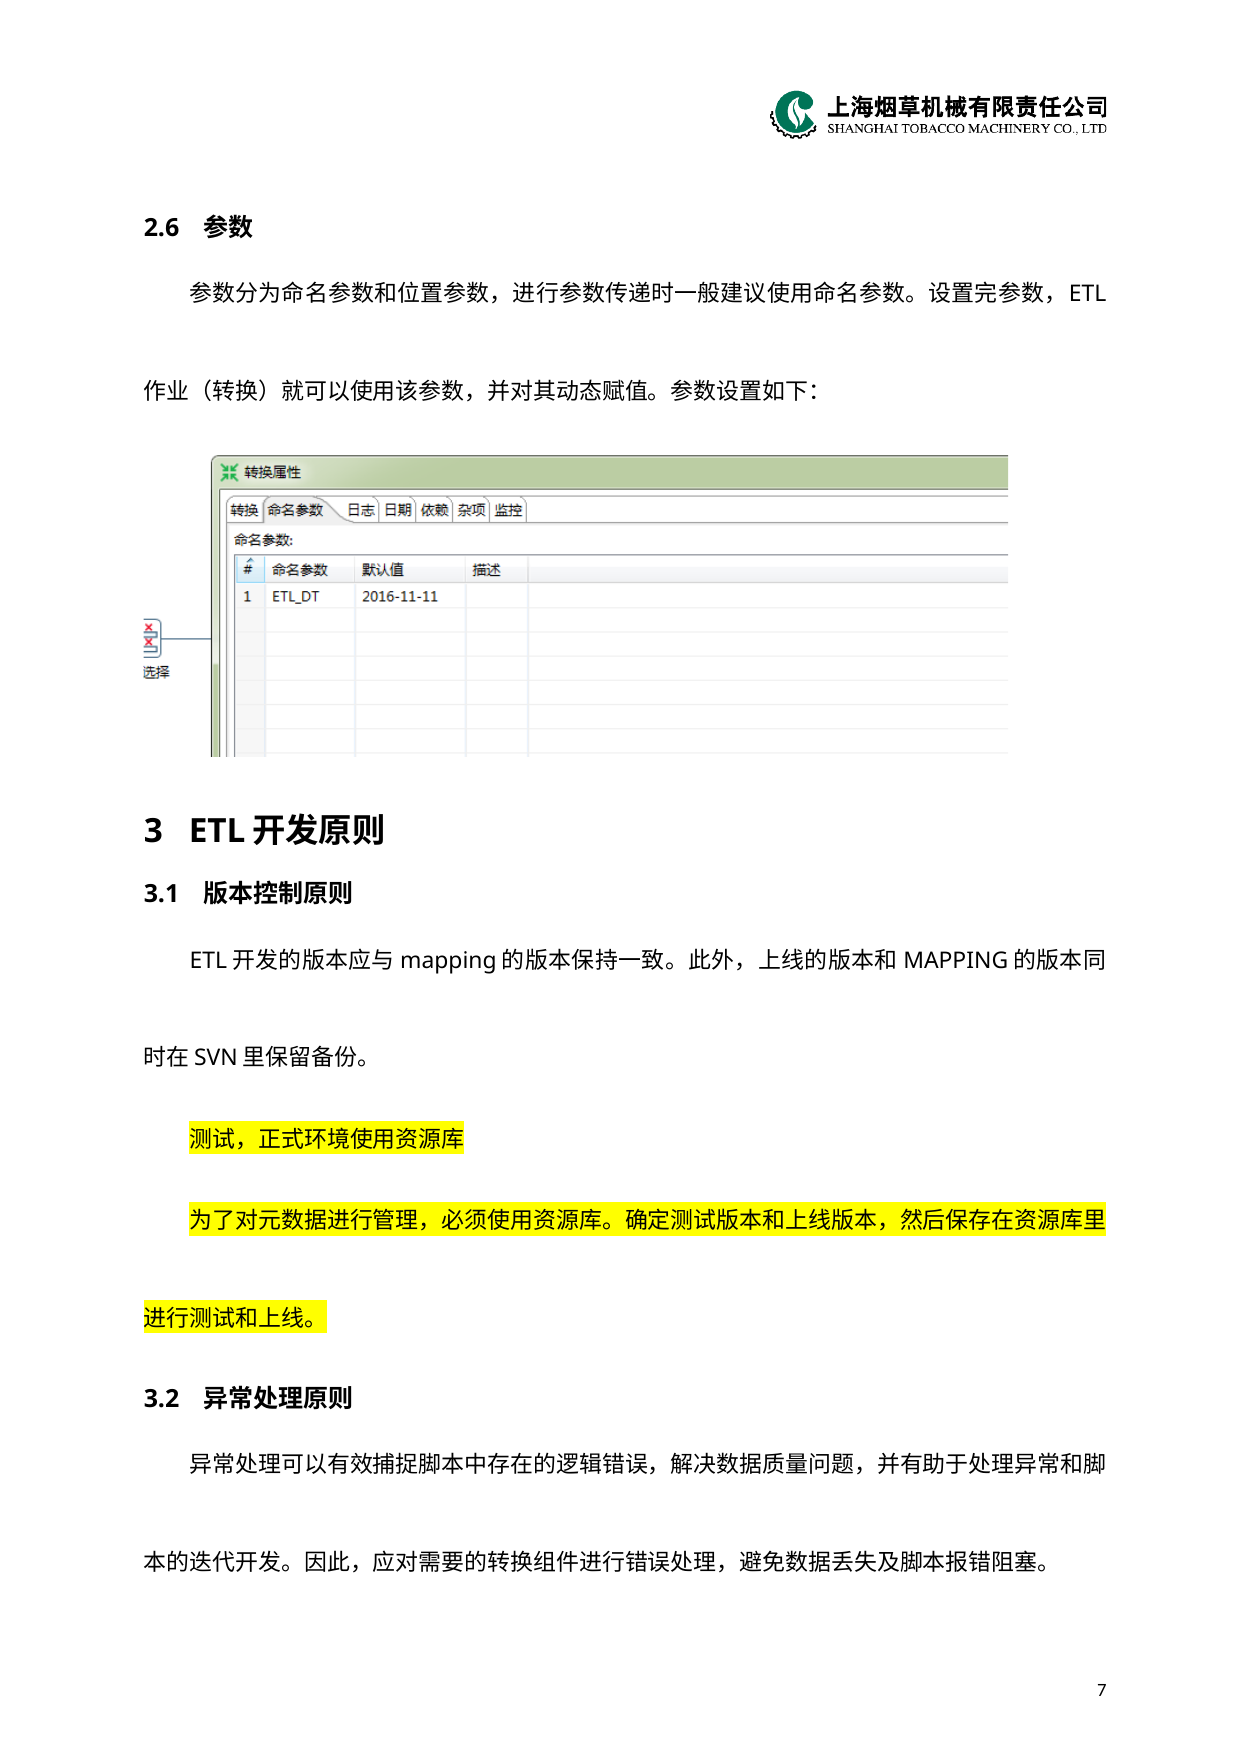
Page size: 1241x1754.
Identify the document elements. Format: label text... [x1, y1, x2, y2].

picture [770, 90, 1107, 139]
text ETL开发的版本应与mapping的版本保持一致。此外，上线的版本和MAPPING的版本同时在SVN里保留备份。 [143, 926, 1106, 1088]
picture [143, 438, 1009, 757]
subtitle ETL开发原则 [143, 796, 1106, 861]
subtitle 版本控制原则 [143, 861, 1106, 926]
text 异常处理可以有效捕捉脚本中存在的逻辑错误，解决数据质量问题，并有助于处理异常和脚本的迭代开发。因此，应对需要的转换组件进行错误处理，避免数据丢失及脚本报错阻塞。 [143, 1431, 1106, 1593]
text 参数分为命名参数和位置参数，进行参数传递时一般建议使用命名参数。设置完参数，ETL作业（转换）就可以使用该参数，并对其动态赋值。参数设置如下： [143, 259, 1106, 422]
subtitle 异常处理原则 [143, 1366, 1106, 1431]
text 为了对元数据进行管理，必须使用资源库。确定测试版本和上线版本，然后保存在资源库里进行测试和上线。 [143, 1186, 1106, 1349]
text 测试，正式环境使用资源库 [143, 1105, 1106, 1170]
subtitle 参数 [143, 194, 1106, 259]
